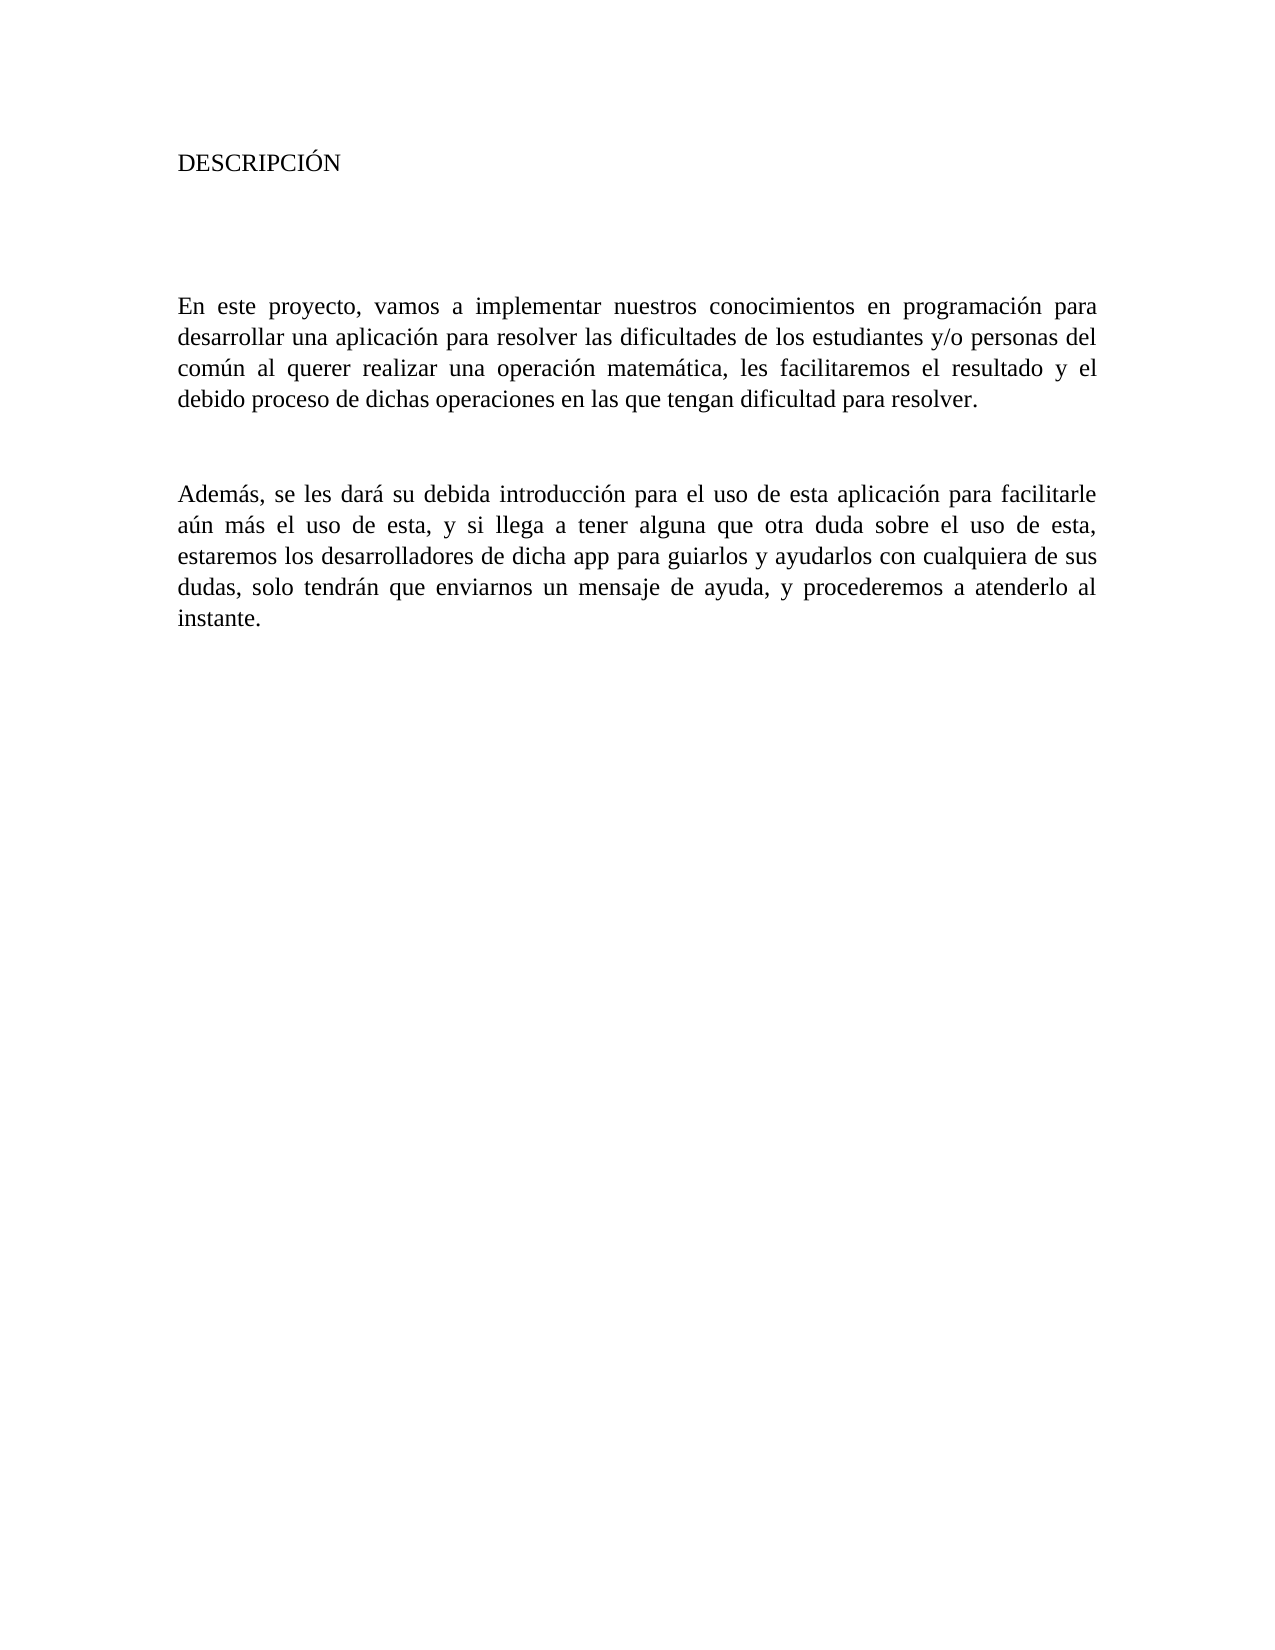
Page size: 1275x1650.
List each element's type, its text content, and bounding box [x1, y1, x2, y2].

text DESCRIPCIÓN [177, 148, 1098, 176]
text Además, se les dará su debida introducción para el uso de esta aplicación para facilitarle aún más el uso de esta, y si llega a tener alguna que otra duda sobre el uso de esta, estaremos los desarrolladores de dicha app para guiarlos y ayudarlos con cualquiera de sus dudas, solo tendrán que enviarnos un mensaje de ayuda, y procederemos a atenderlo al instante. [177, 479, 1098, 632]
text En este proyecto, vamos a implementar nuestros conocimientos en programación para desarrollar una aplicación para resolver las dificultades de los estudiantes y/o personas del común al querer realizar una operación matemática, les facilitaremos el resultado y el debido proceso de dichas operaciones en las que tengan dificultad para resolver. [177, 291, 1098, 413]
